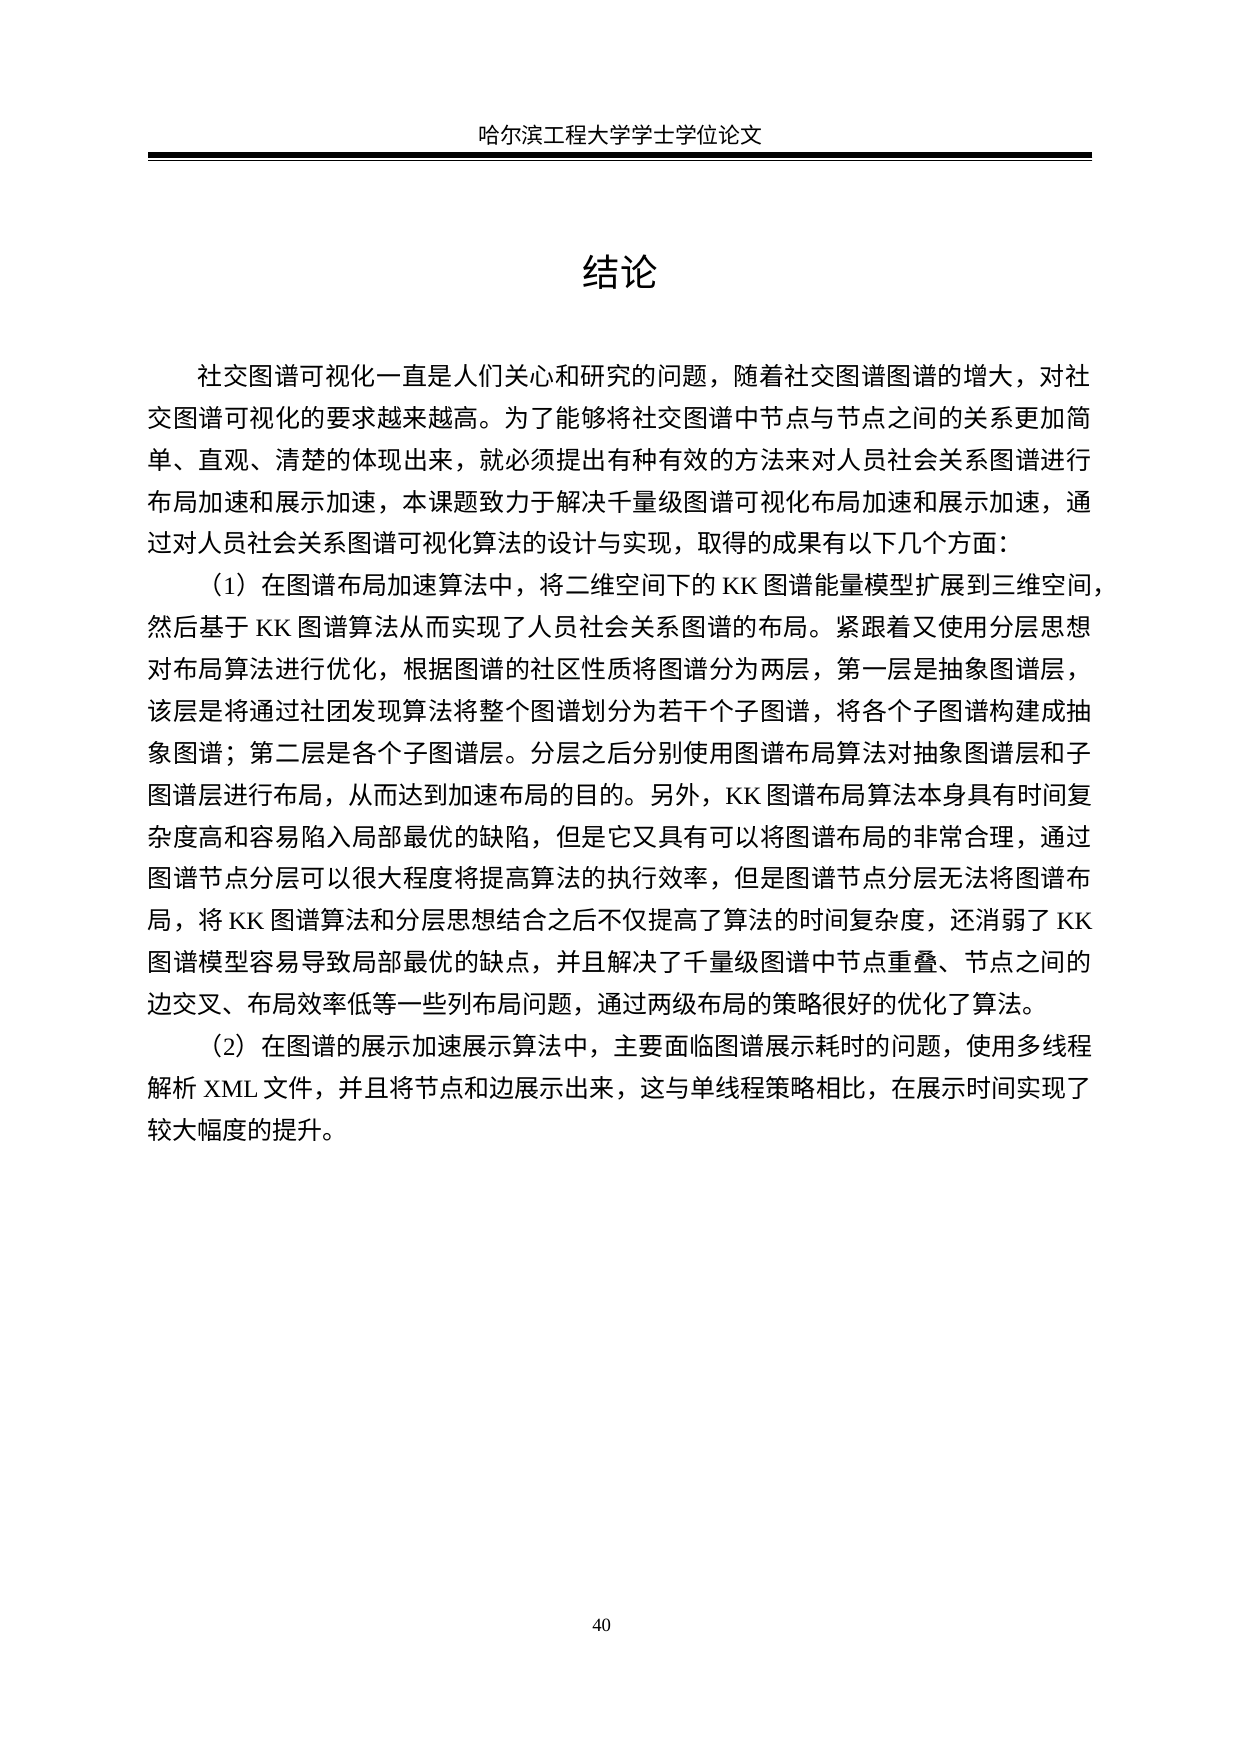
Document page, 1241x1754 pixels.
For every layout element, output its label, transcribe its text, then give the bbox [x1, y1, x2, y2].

subtitle 结论 [148, 228, 1092, 312]
subtitle （2）在图谱的展示加速展示算法中，主要面临图谱展示耗时的问题，使用多线程解析XML文件，并且将节点和边展示出来，这与单线程策略相比，在展示时间实现了较大幅度的提升。 [148, 1023, 1092, 1149]
subtitle （1）在图谱布局加速算法中，将二维空间下的KK图谱能量模型扩展到三维空间，然后基于KK图谱算法从而实现了人员社会关系图谱的布局。紧跟着又使用分层思想对布局算法进行优化，根据图谱的社区性质将图谱分为两层，第一层是抽象图谱层，该层是将通过社团发现算法将整个图谱划分为若干个子图谱，将各个子图谱构建成抽象图谱；第二层是各个子图谱层。分层之后分别使用图谱布局算法对抽象图谱层和子图谱层进行布局，从而达到加速布局的目的。另外，KK图谱布局算法本身具有时间复杂度高和容易陷入局部最优的缺陷，但是它又具有可以将图谱布局的非常合理，通过图谱节点分层可以很大程度将提高算法的执行效率，但是图谱节点分层无法将图谱布局，将KK图谱算法和分层思想结合之后不仅提高了算法的时间复杂度，还消弱了KK图谱模型容易导致局部最优的缺点，并且解决了千量级图谱中节点重叠、节点之间的边交叉、布局效率低等一些列布局问题，通过两级布局的策略很好的优化了算法。 [148, 563, 1092, 1023]
subtitle 社交图谱可视化一直是人们关心和研究的问题，随着社交图谱图谱的增大，对社交图谱可视化的要求越来越高。为了能够将社交图谱中节点与节点之间的关系更加简单、直观、清楚的体现出来，就必须提出有种有效的方法来对人员社会关系图谱进行布局加速和展示加速，本课题致力于解决千量级图谱可视化布局加速和展示加速，通过对人员社会关系图谱可视化算法的设计与实现，取得的成果有以下几个方面： [148, 353, 1092, 563]
